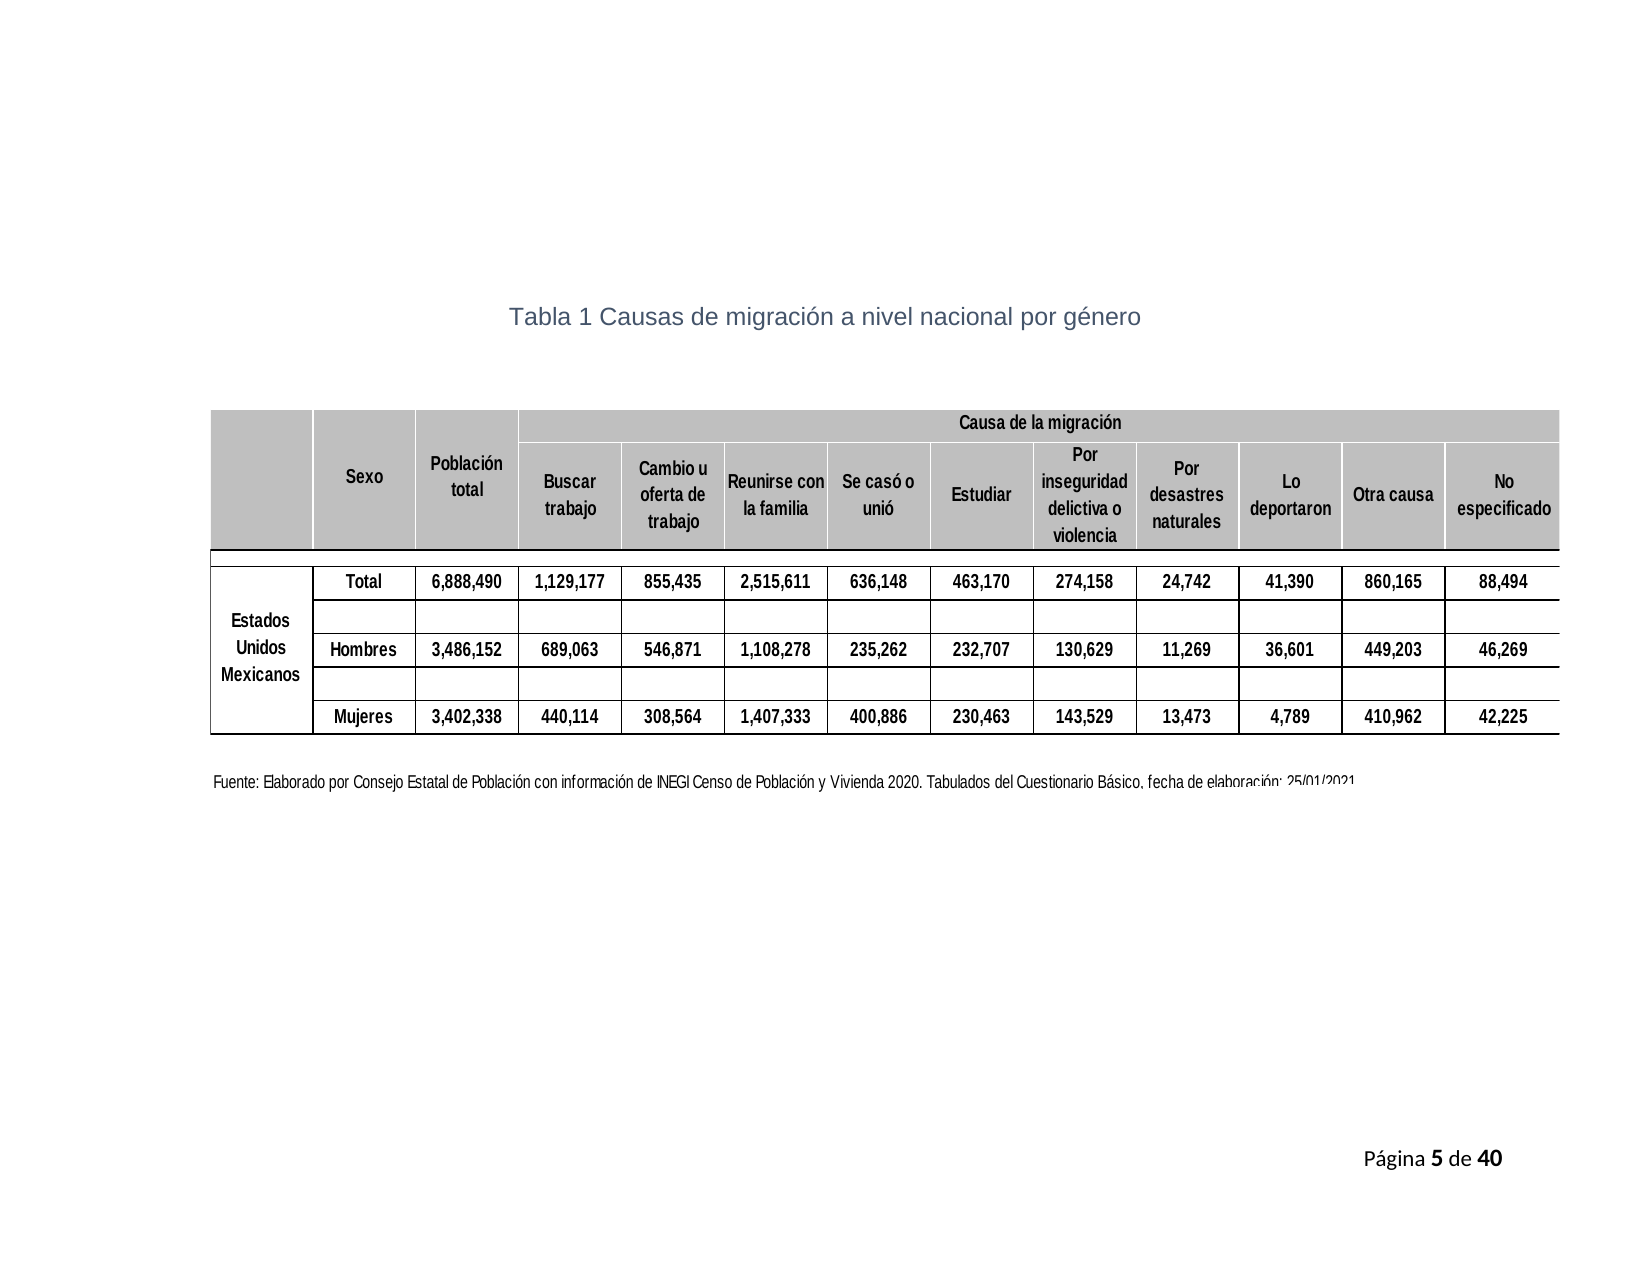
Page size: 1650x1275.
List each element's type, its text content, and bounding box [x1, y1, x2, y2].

text Tabla 1 Causas de migración a nivel nacional por género [148, 302, 1502, 331]
